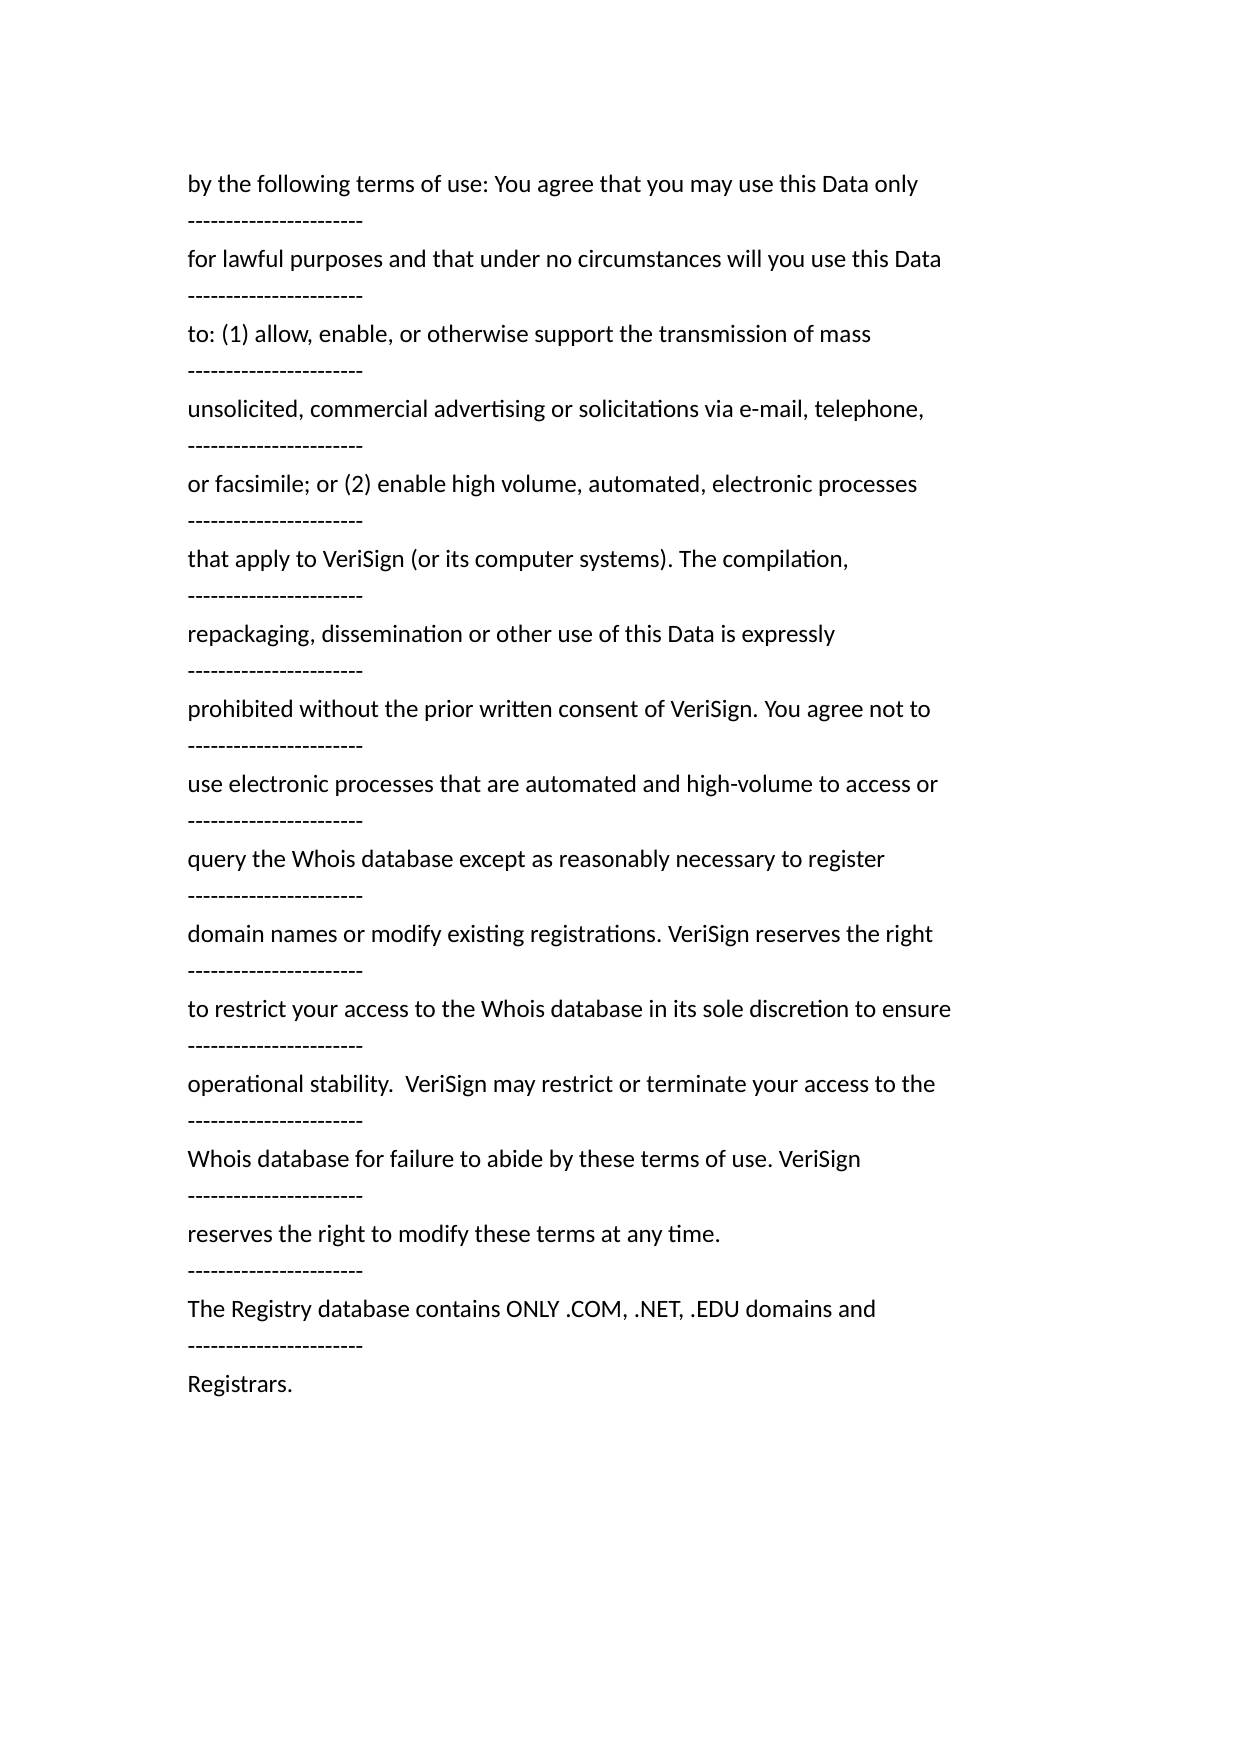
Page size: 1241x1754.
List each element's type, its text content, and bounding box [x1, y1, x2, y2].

text ----------------------- [187, 727, 1053, 764]
text ----------------------- [187, 877, 1053, 914]
text operational stability. VeriSign may restrict or terminate your access to the [187, 1064, 1053, 1102]
text ----------------------- [187, 802, 1053, 839]
text prohibited without the prior written consent of VeriSign. You agree not to [187, 689, 1053, 727]
text Registrars. [187, 1364, 1053, 1402]
text ----------------------- [187, 577, 1053, 614]
text ----------------------- [187, 1177, 1053, 1214]
text Whois database for failure to abide by these terms of use. VeriSign [187, 1139, 1053, 1177]
text by the following terms of use: You agree that you may use this Data only [187, 164, 1053, 202]
text ----------------------- [187, 202, 1053, 239]
text to restrict your access to the Whois database in its sole discretion to ensure [187, 989, 1053, 1027]
text to: (1) allow, enable, or otherwise support the transmission of mass [187, 314, 1053, 352]
text unsolicited, commercial advertising or solicitations via e-mail, telephone, [187, 389, 1053, 427]
text for lawful purposes and that under no circumstances will you use this Data [187, 239, 1053, 277]
text ----------------------- [187, 1252, 1053, 1289]
text ----------------------- [187, 652, 1053, 689]
text query the Whois database except as reasonably necessary to register [187, 839, 1053, 877]
text ----------------------- [187, 1327, 1053, 1364]
text ----------------------- [187, 427, 1053, 464]
text use electronic processes that are automated and high-volume to access or [187, 764, 1053, 802]
text ----------------------- [187, 277, 1053, 314]
text ----------------------- [187, 502, 1053, 539]
text reserves the right to modify these terms at any time. [187, 1214, 1053, 1252]
text that apply to VeriSign (or its computer systems). The compilation, [187, 539, 1053, 577]
text domain names or modify existing registrations. VeriSign reserves the right [187, 914, 1053, 952]
text ----------------------- [187, 952, 1053, 989]
text or facsimile; or (2) enable high volume, automated, electronic processes [187, 464, 1053, 502]
text The Registry database contains ONLY .COM, .NET, .EDU domains and [187, 1289, 1053, 1327]
text ----------------------- [187, 1102, 1053, 1139]
text repackaging, dissemination or other use of this Data is expressly [187, 614, 1053, 652]
text ----------------------- [187, 352, 1053, 389]
text ----------------------- [187, 1027, 1053, 1064]
